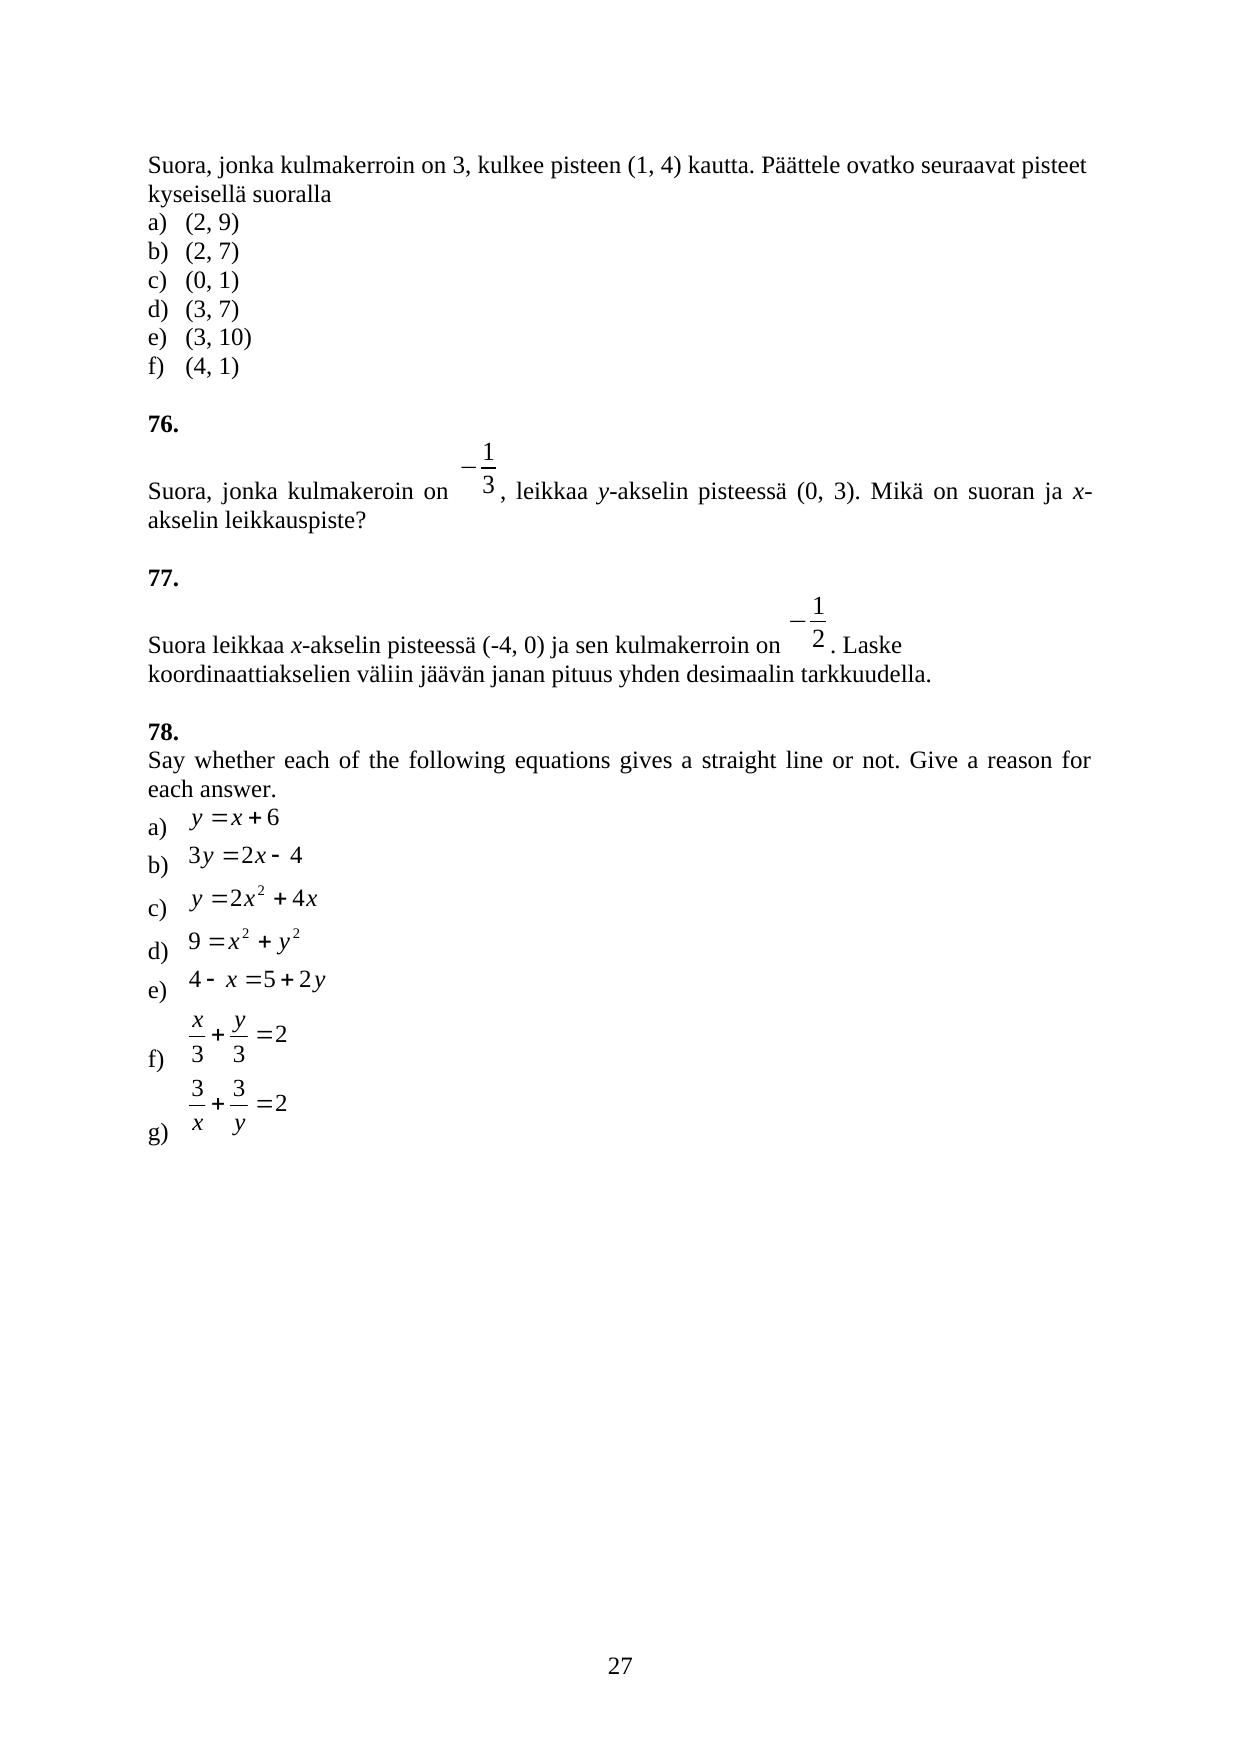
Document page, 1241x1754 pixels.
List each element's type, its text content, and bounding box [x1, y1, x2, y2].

text Suora, jonka kulmakerroin on 3, kulkee pisteen (1, 4) kautta. Päättele ovatko seuraavat pisteet kyseisellä suoralla [148, 150, 1092, 207]
text Say whether each of the following equations gives a straight line or not. Give a reason for each answer. [148, 745, 1092, 803]
text (2, 7) [148, 236, 1092, 265]
text Suora leikkaa x-akselin pisteessä (-4, 0) ja sen kulmakerroin on . Laske koordinaattiakselien väliin jäävän janan pituus yhden desimaalin tarkkuudella. [148, 591, 1092, 688]
text (3, 10) [148, 322, 1092, 351]
text (4, 1) [148, 351, 1092, 380]
list (2, 9) [148, 207, 1092, 236]
text (0, 1) [148, 265, 1092, 294]
text (3, 7) [148, 294, 1092, 322]
text Suora, jonka kulmakeroin on , leikkaa y-akselin pisteessä (0, 3). Mikä on suoran ja x-akselin leikkauspiste? [148, 437, 1092, 534]
